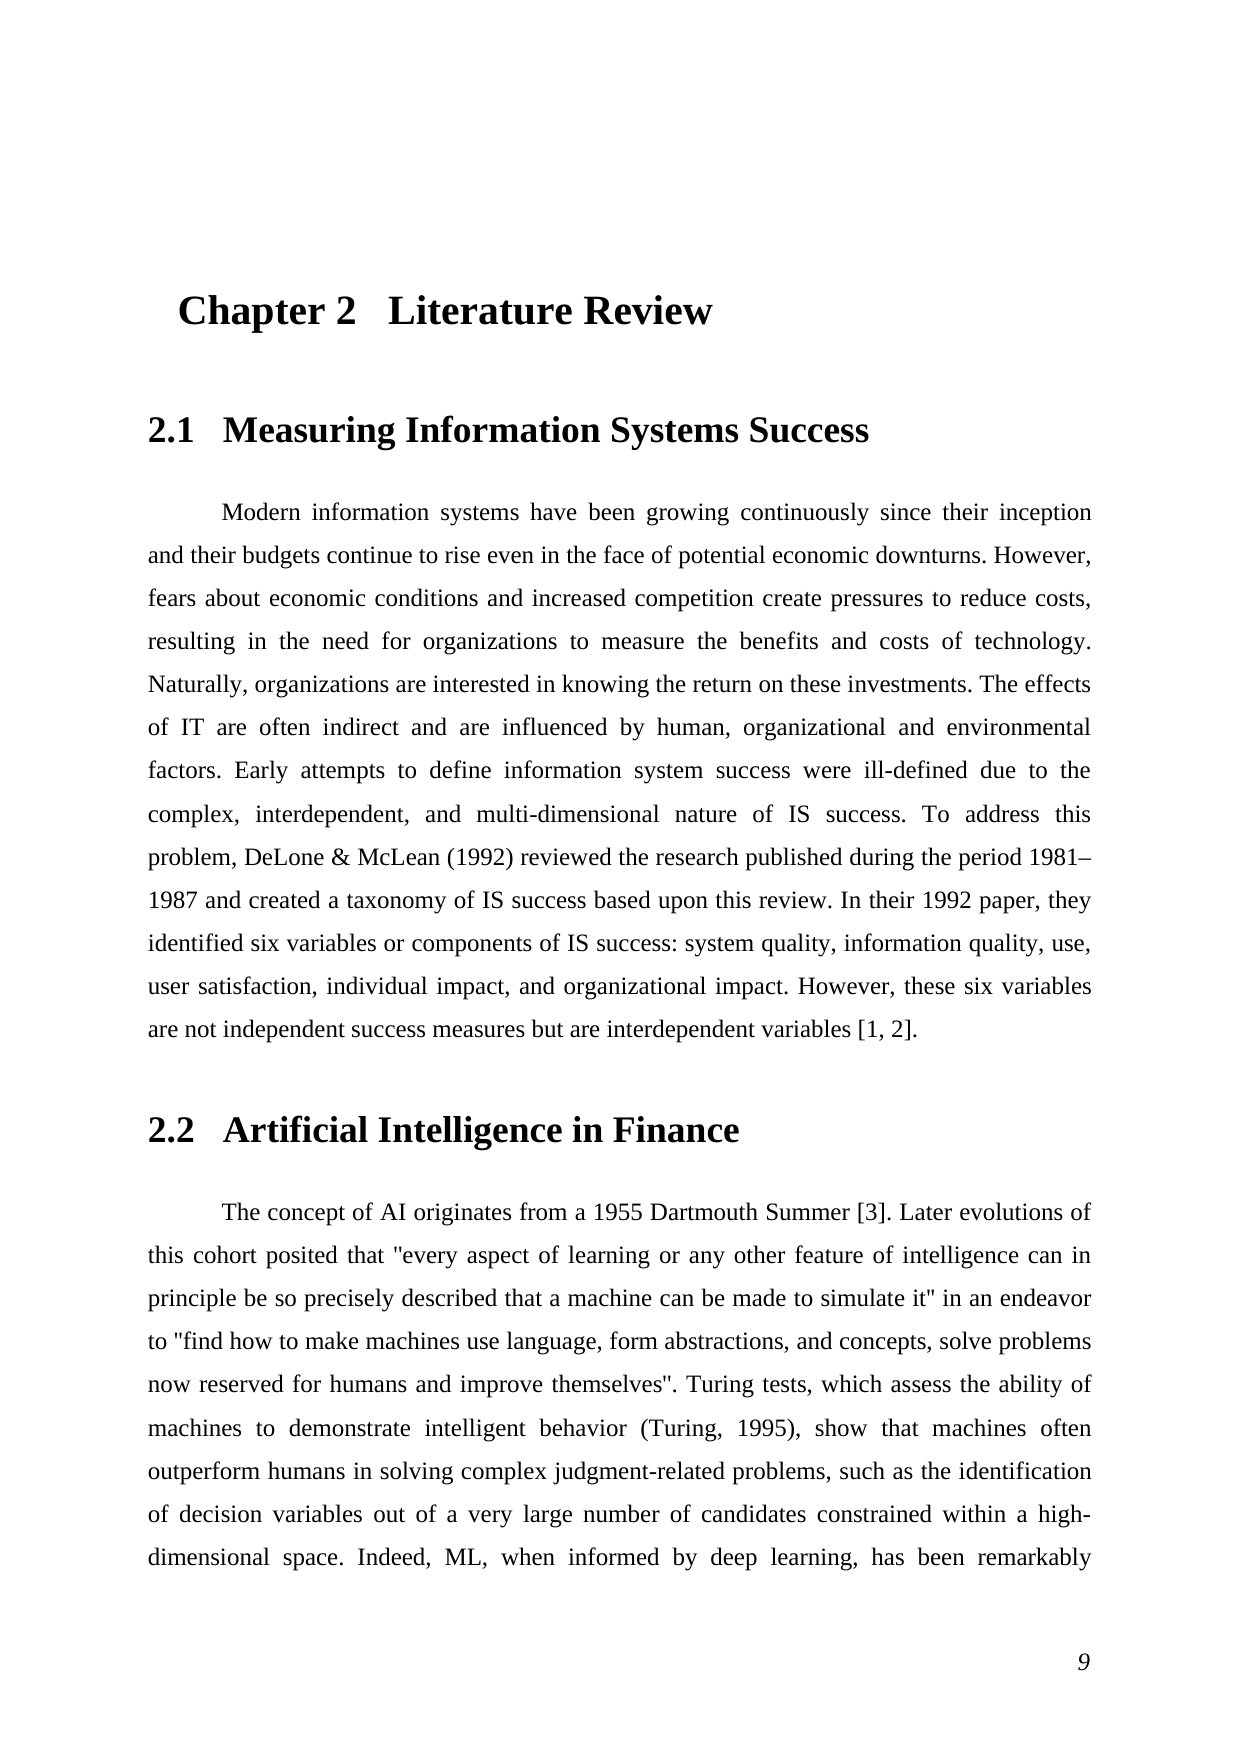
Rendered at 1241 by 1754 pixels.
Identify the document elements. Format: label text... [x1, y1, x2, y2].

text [148, 1197, 1092, 1571]
subtitle Measuring Information Systems Success [148, 407, 1092, 450]
text Modern information systems have been growing continuously since their inception and their budgets continue to rise even in the face of potential economic downturns. However, fears about economic conditions and increased competition create pressures to reduce costs, resulting in the need for organizations to measure the benefits and costs of technology. Naturally, organizations are interested in knowing the return on these investments. The effects of IT are often indirect and are influenced by human, organizational and environmental factors. Early attempts to define information system success were ill-defined due to the complex, interdependent, and multi-dimensional nature of IS success. To address this problem, DeLone & McLean (1992) reviewed the research published during the period 1981–1987 and created a taxonomy of IS success based upon this review. In their 1992 paper, they identified six variables or components of IS success: system quality, information quality, use, user satisfaction, individual impact, and organizational impact. However, these six variables are not independent success measures but are interdependent variables [1, 2]. [148, 497, 1092, 1043]
subtitle Artificial Intelligence in Finance [148, 1107, 1092, 1151]
subtitle Literature Review [177, 285, 1092, 333]
